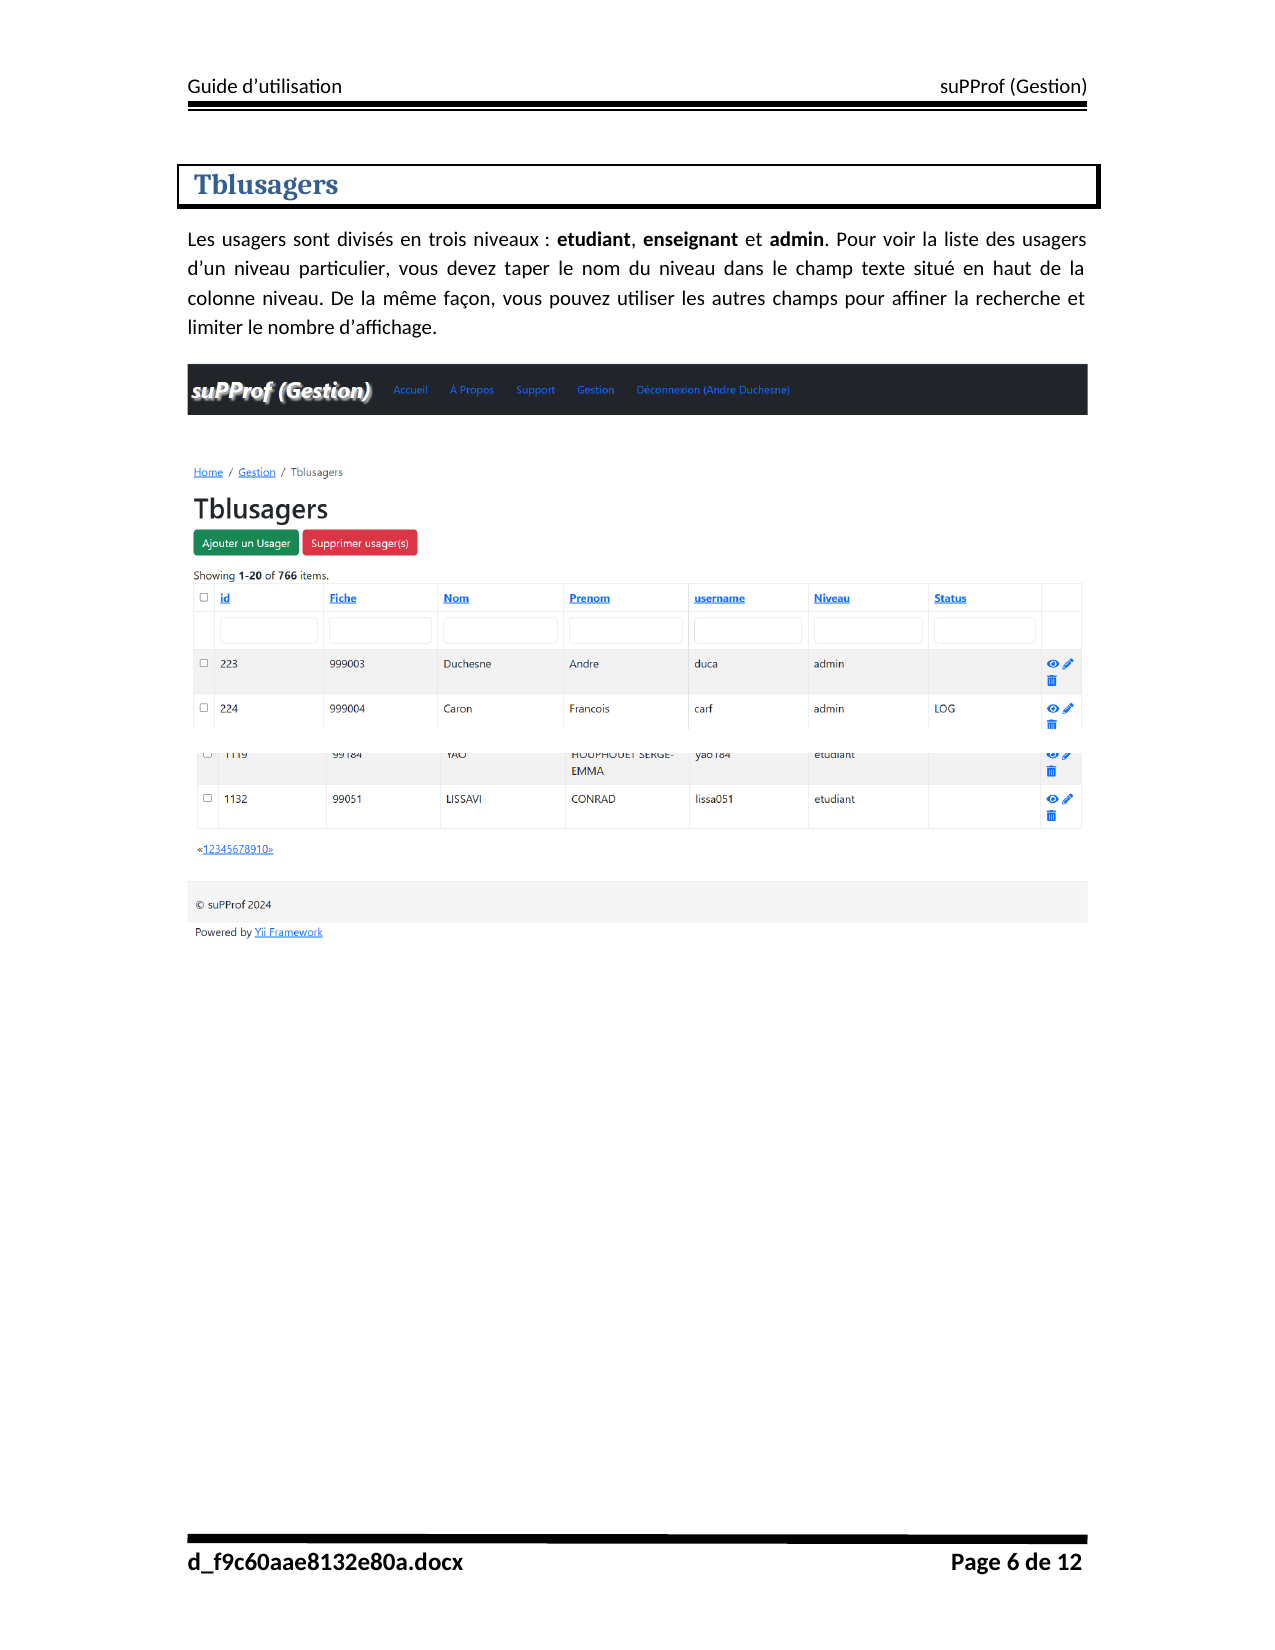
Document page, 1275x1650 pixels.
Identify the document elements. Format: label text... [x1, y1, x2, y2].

picture [187, 753, 1088, 939]
subtitle Tblusagers [179, 166, 1096, 204]
picture [187, 363, 1088, 729]
text Les usagers sont divisés en trois niveaux : etudiant, enseignant et admin. Pour voir la liste des usagers d’un niveau particulier, vous devez taper le nom du niveau dans le champ texte situé en haut de la colonne niveau. De la même façon, vous pouvez utiliser les autres champs pour affiner la recherche et limiter le nombre d’affichage. [187, 226, 1087, 339]
